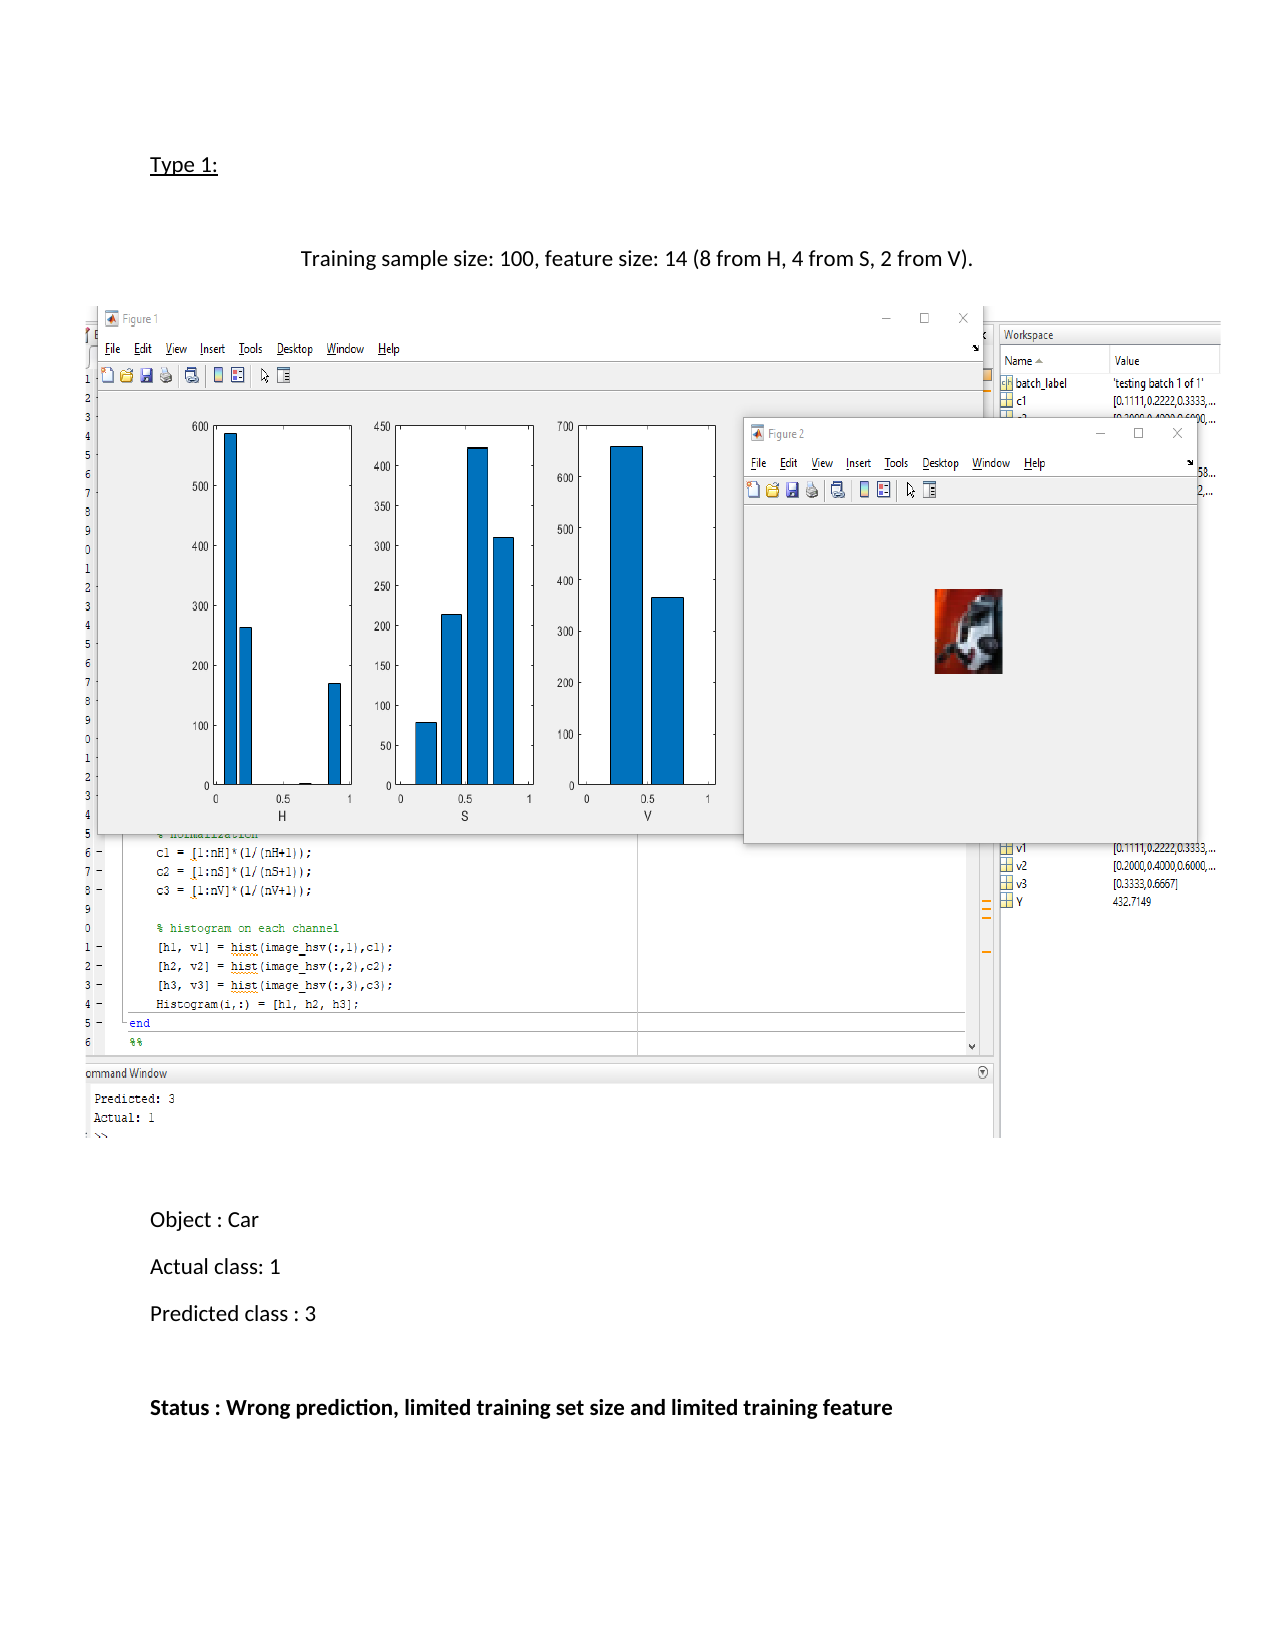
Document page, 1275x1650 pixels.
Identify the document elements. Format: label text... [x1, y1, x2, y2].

text Status : Wrong prediction, limited training set size and limited training feature [150, 1393, 1125, 1421]
text Actual class: 1 [150, 1252, 1125, 1280]
text Type 1: [150, 150, 1125, 178]
text Training sample size: 100, feature size: 14 (8 from H, 4 from S, 2 from V). [150, 244, 1125, 272]
text Object : Car [150, 1205, 1125, 1233]
text Predicted class : 3 [150, 1299, 1125, 1327]
picture [85, 306, 1221, 1138]
